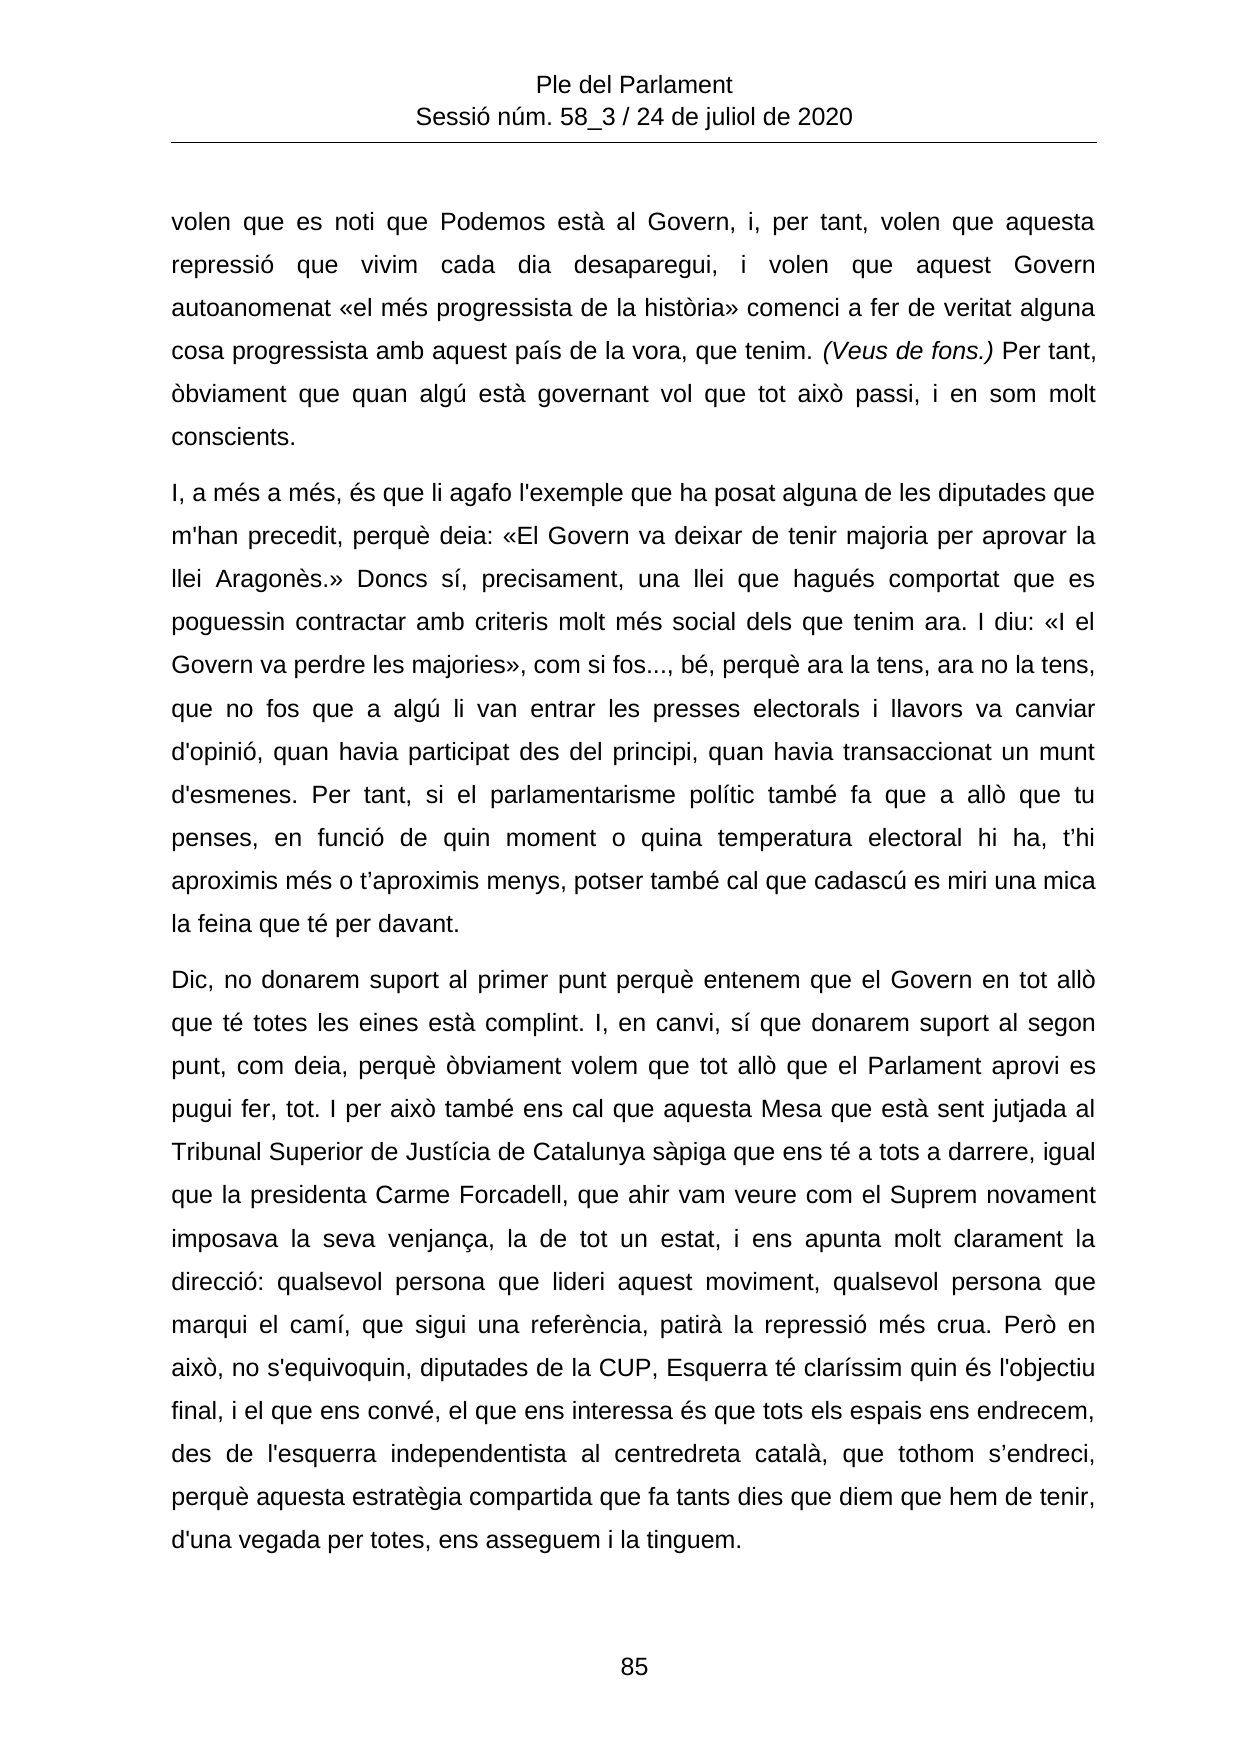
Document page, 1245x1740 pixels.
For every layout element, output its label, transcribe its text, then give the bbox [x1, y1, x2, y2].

text I, a més a més, és que li agafo l'exemple que ha posat alguna de les diputades que m'han precedit, perquè deia: «El Govern va deixar de tenir majoria per aprovar la llei Aragonès.» Doncs sí, precisament, una llei que hagués comportat que es poguessin contractar amb criteris molt més social dels que tenim ara. I diu: «I el Govern va perdre les majories», com si fos..., bé, perquè ara la tens, ara no la tens, que no fos que a algú li van entrar les presses electorals i llavors va canviar d'opinió, quan havia participat des del principi, quan havia transaccionat un munt d'esmenes. Per tant, si el parlamentarisme polític també fa que a allò que tu penses, en funció de quin moment o quina temperatura electoral hi ha, t’hi aproximis més o t’aproximis menys, potser també cal que cadascú es miri una mica la feina que té per davant. [171, 478, 1097, 938]
text Dic, no donarem suport al primer punt perquè entenem que el Govern en tot allò que té totes les eines està complint. I, en canvi, sí que donarem suport al segon punt, com deia, perquè òbviament volem que tot allò que el Parlament aprovi es pugui fer, tot. I per això també ens cal que aquesta Mesa que està sent jutjada al Tribunal Superior de Justícia de Catalunya sàpiga que ens té a tots a darrere, igual que la presidenta Carme Forcadell, que ahir vam veure com el Suprem novament imposava la seva venjança, la de tot un estat, i ens apunta molt clarament la direcció: qualsevol persona que lideri aquest moviment, qualsevol persona que marqui el camí, que sigui una referència, patirà la repressió més crua. Però en això, no s'equivoquin, diputades de la CUP, Esquerra té claríssim quin és l'objectiu final, i el que ens convé, el que ens interessa és que tots els espais ens endrecem, des de l'esquerra independentista al centredreta català, que tothom s’endreci, perquè aquesta estratègia compartida que fa tants dies que diem que hem de tenir, d'una vegada per totes, ens asseguem i la tinguem. [171, 965, 1097, 1554]
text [171, 207, 1097, 451]
